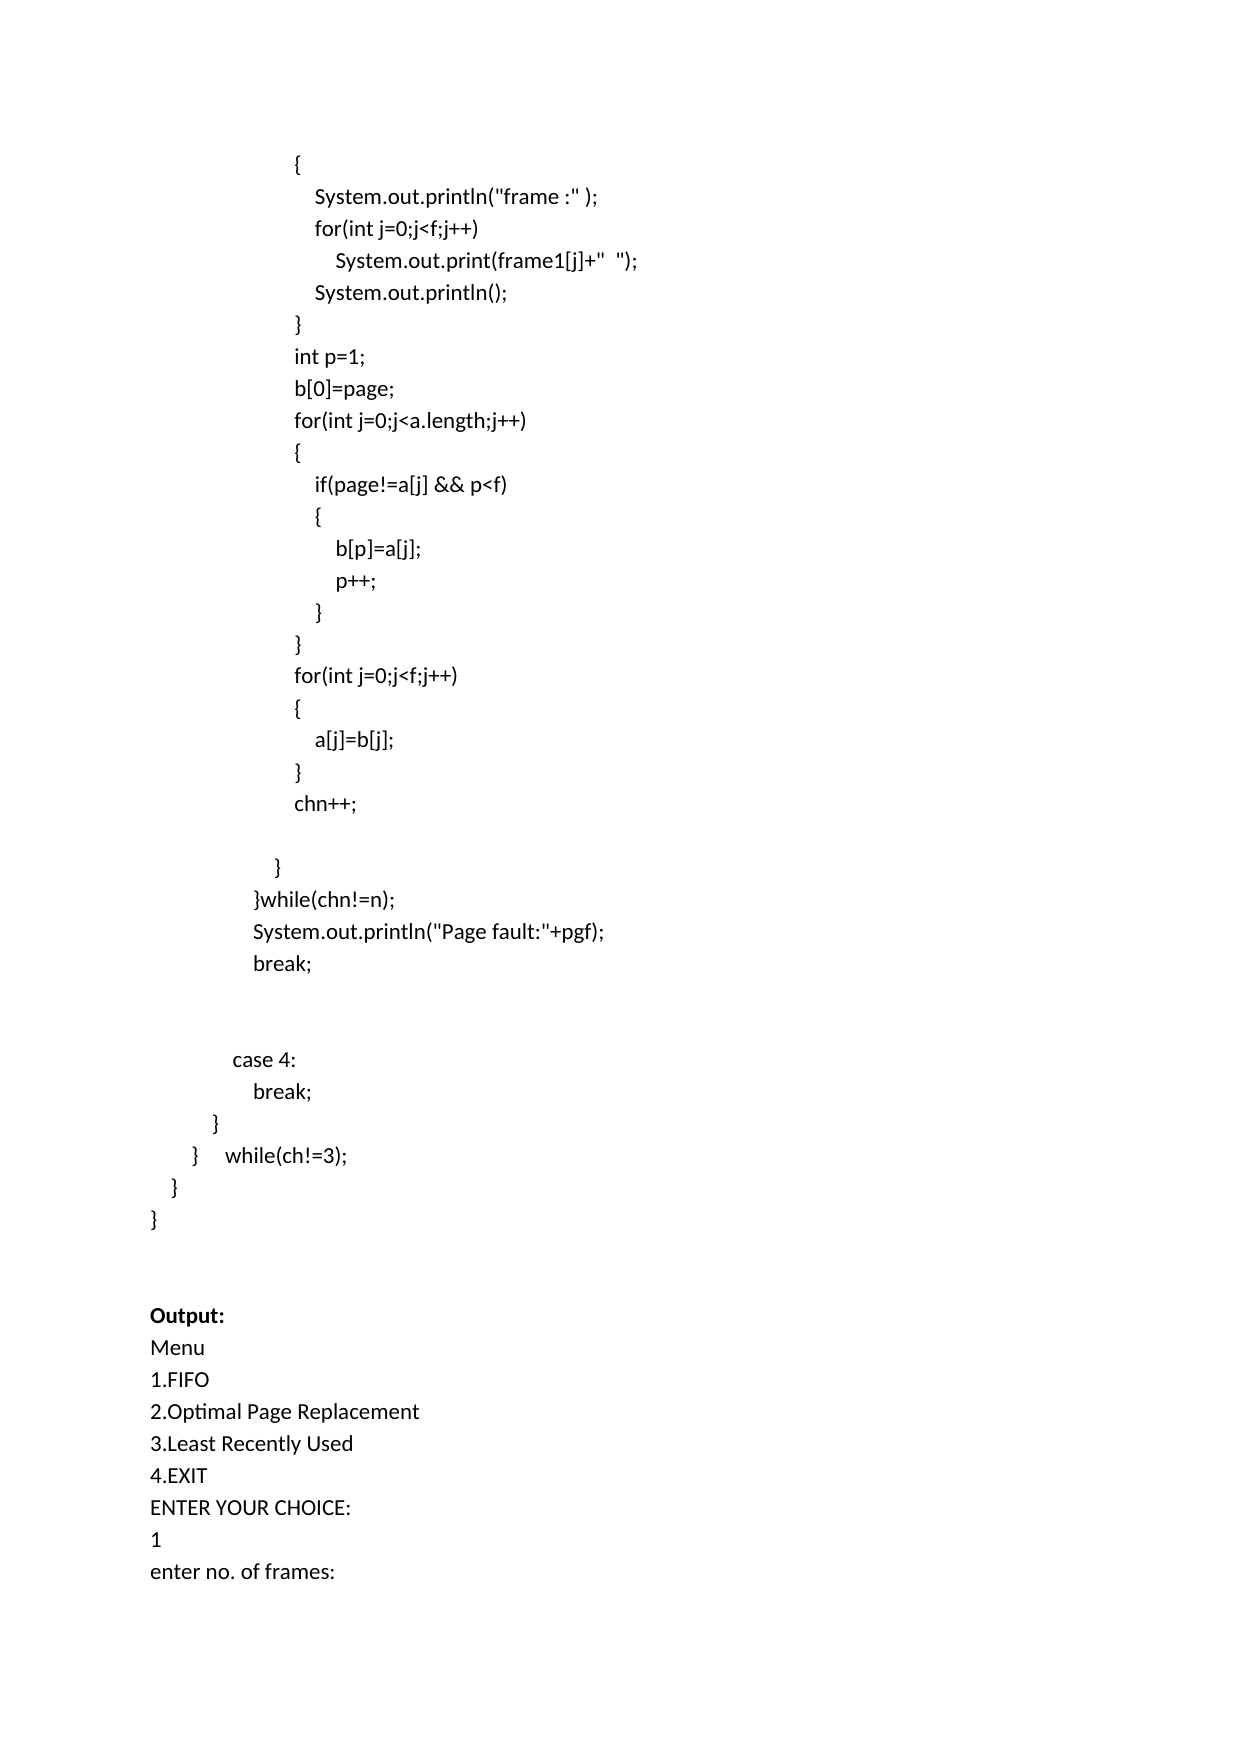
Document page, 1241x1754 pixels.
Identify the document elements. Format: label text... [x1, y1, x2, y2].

text } [150, 630, 1090, 658]
text for(int j=0;j<a.length;j++) [150, 406, 1090, 434]
text ENTER YOUR CHOICE: [150, 1493, 1090, 1521]
text 2.Optimal Page Replacement [150, 1397, 1090, 1425]
text Output: [150, 1301, 1090, 1329]
text System.out.println("Page fault:"+pgf); [150, 917, 1090, 946]
text } [150, 310, 1090, 338]
text chn++; [150, 789, 1090, 818]
text b[0]=page; [150, 374, 1090, 402]
text a[j]=b[j]; [150, 726, 1090, 754]
text for(int j=0;j<f;j++) [150, 662, 1090, 690]
text } [150, 598, 1090, 626]
text for(int j=0;j<f;j++) [150, 214, 1090, 242]
text break; [150, 949, 1090, 977]
text { [150, 502, 1090, 530]
text System.out.println("frame :" ); [150, 182, 1090, 210]
text enter no. of frames: [150, 1557, 1090, 1585]
text { [150, 150, 1090, 178]
text }while(chn!=n); [150, 886, 1090, 913]
text } while(ch!=3); [150, 1141, 1090, 1169]
text 3.Least Recently Used [150, 1429, 1090, 1457]
text System.out.println(); [150, 278, 1090, 306]
text { [150, 438, 1090, 466]
text case 4: [150, 1045, 1090, 1073]
text if(page!=a[j] && p<f) [150, 470, 1090, 498]
text } [150, 853, 1090, 882]
text 1.FIFO [150, 1365, 1090, 1393]
text } [150, 1173, 1090, 1201]
text 1 [150, 1525, 1090, 1553]
text } [150, 1205, 1090, 1233]
text b[p]=a[j]; [150, 534, 1090, 562]
text } [150, 758, 1090, 786]
text 4.EXIT [150, 1461, 1090, 1489]
text break; [150, 1077, 1090, 1105]
text p++; [150, 566, 1090, 594]
text } [150, 1109, 1090, 1137]
text Menu [150, 1333, 1090, 1361]
text { [150, 694, 1090, 722]
text int p=1; [150, 342, 1090, 370]
text System.out.print(frame1[j]+" "); [150, 246, 1090, 274]
